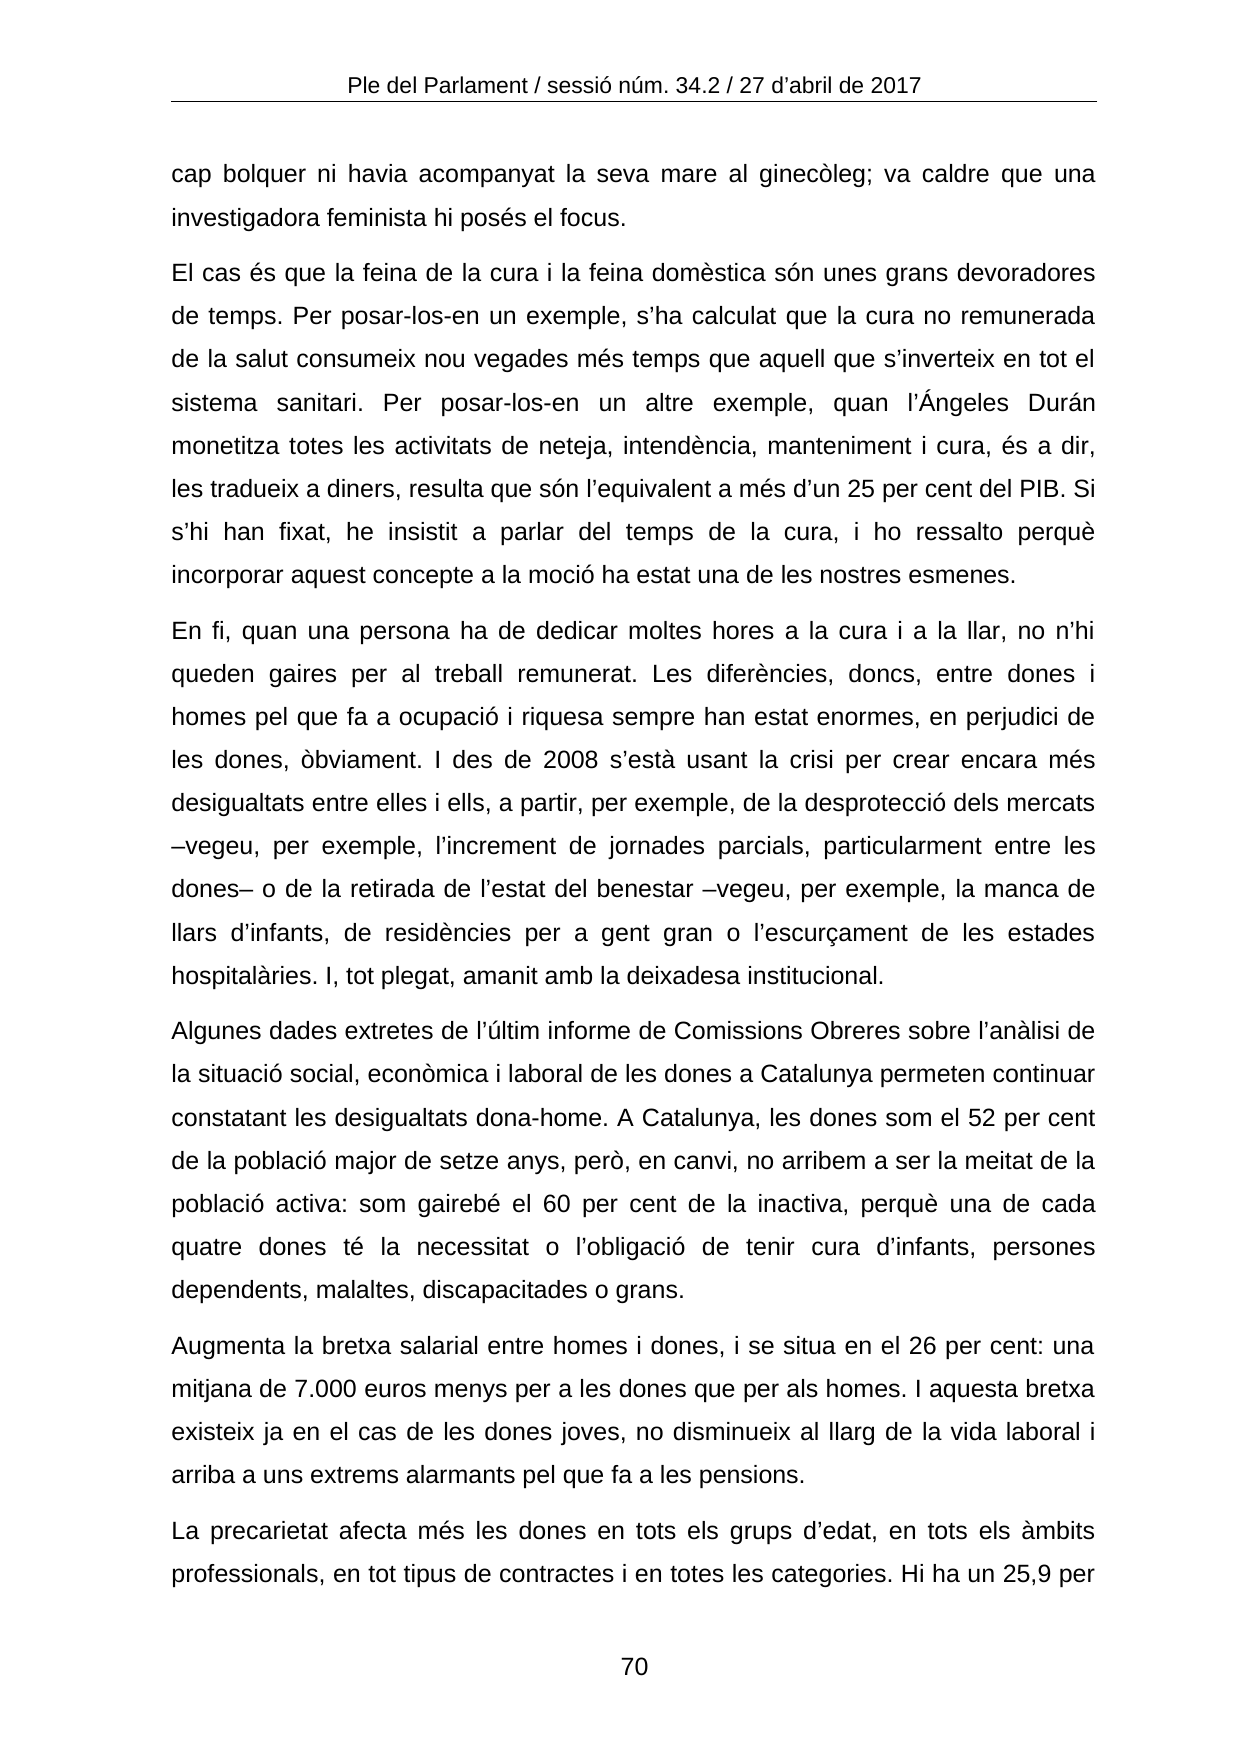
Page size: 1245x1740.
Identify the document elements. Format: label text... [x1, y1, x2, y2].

text En fi, quan una persona ha de dedicar moltes hores a la cura i a la llar, no n’hi queden gaires per al treball remunerat. Les diferències, doncs, entre dones i homes pel que fa a ocupació i riquesa sempre han estat enormes, en perjudici de les dones, òbviament. I des de 2008 s’està usant la crisi per crear encara més desigualtats entre elles i ells, a partir, per exemple, de la desprotecció dels mercats –vegeu, per exemple, l’increment de jornades parcials, particularment entre les dones– o de la retirada de l’estat del benestar –vegeu, per exemple, la manca de llars d’infants, de residències per a gent gran o l’escurçament de les estades hospitalàries. I, tot plegat, amanit amb la deixadesa institucional. [171, 616, 1097, 989]
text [171, 159, 1097, 231]
text Algunes dades extretes de l’últim informe de Comissions Obreres sobre l’anàlisi de la situació social, econòmica i laboral de les dones a Catalunya permeten continuar constatant les desigualtats dona-home. A Catalunya, les dones som el 52 per cent de la població major de setze anys, però, en canvi, no arribem a ser la meitat de la població activa: som gairebé el 60 per cent de la inactiva, perquè una de cada quatre dones té la necessitat o l’obligació de tenir cura d’infants, persones dependents, malaltes, discapacitades o grans. [171, 1016, 1097, 1304]
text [171, 1516, 1097, 1588]
text El cas és que la feina de la cura i la feina domèstica són unes grans devoradores de temps. Per posar-los-en un exemple, s’ha calculat que la cura no remunerada de la salut consumeix nou vegades més temps que aquell que s’inverteix en tot el sistema sanitari. Per posar-los-en un altre exemple, quan l’Ángeles Durán monetitza totes les activitats de neteja, intendència, manteniment i cura, és a dir, les tradueix a diners, resulta que són l’equivalent a més d’un 25 per cent del PIB. Si s’hi han fixat, he insistit a parlar del temps de la cura, i ho ressalto perquè incorporar aquest concepte a la moció ha estat una de les nostres esmenes. [171, 258, 1097, 589]
text Augmenta la bretxa salarial entre homes i dones, i se situa en el 26 per cent: una mitjana de 7.000 euros menys per a les dones que per als homes. I aquesta bretxa existeix ja en el cas de les dones joves, no disminueix al llarg de la vida laboral i arriba a uns extrems alarmants pel que fa a les pensions. [171, 1331, 1097, 1489]
